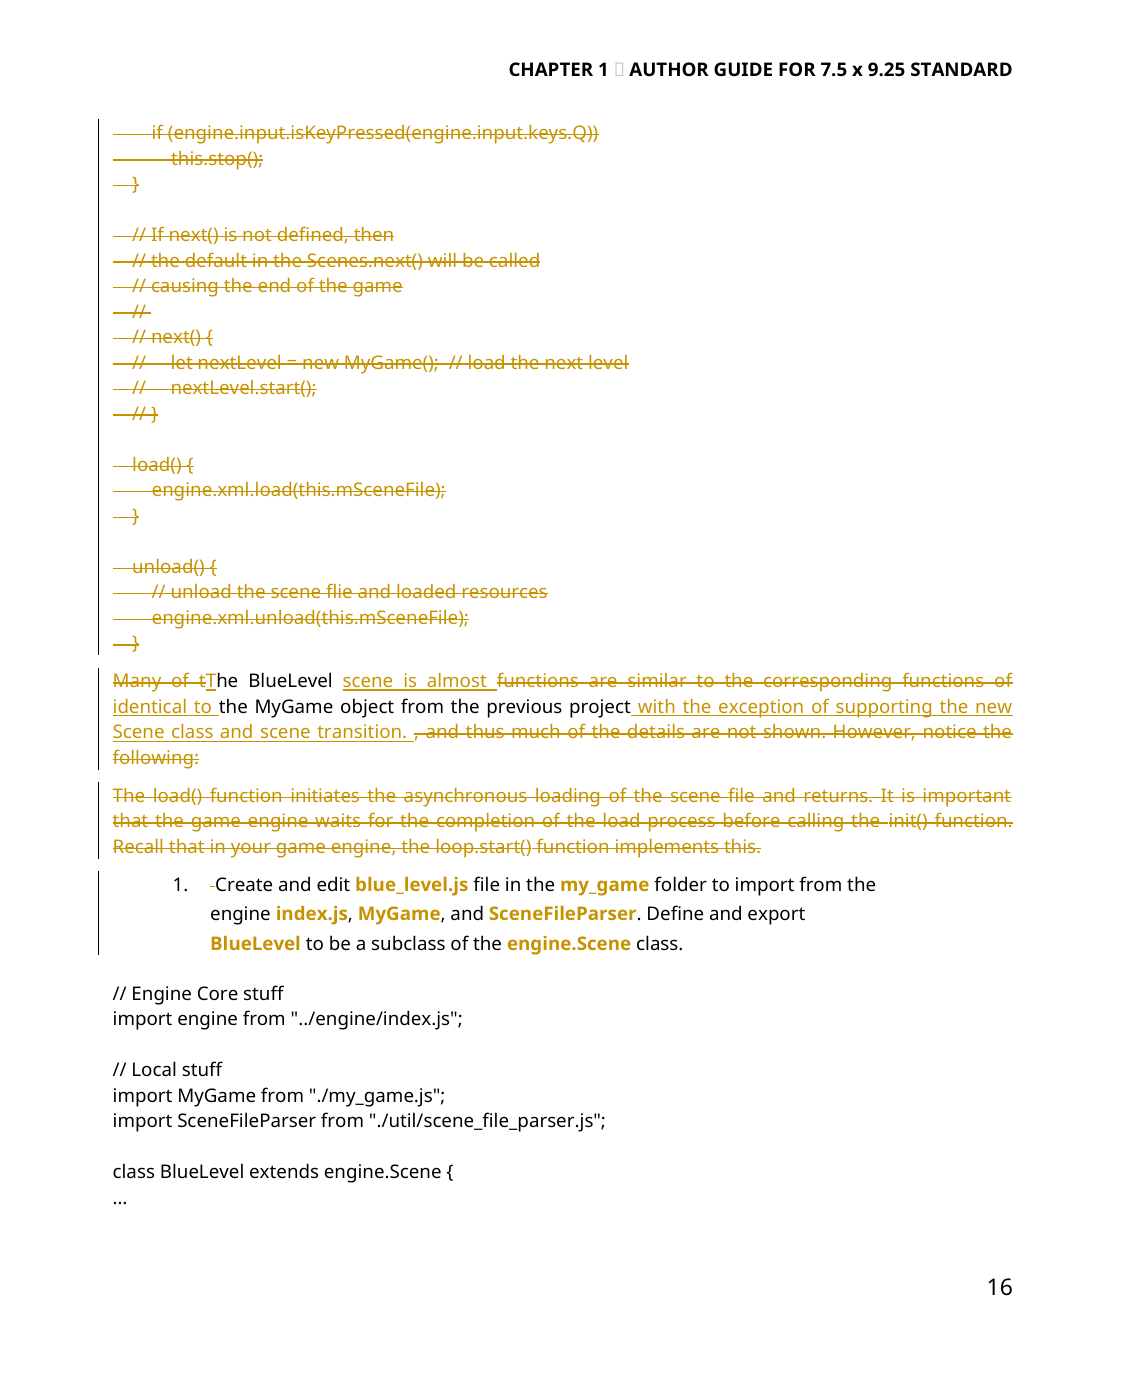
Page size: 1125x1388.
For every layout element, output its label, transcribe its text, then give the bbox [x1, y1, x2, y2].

text … [112, 1184, 1012, 1210]
text import MyGame from "./my_game.js"; [112, 1082, 1012, 1108]
text // Local stuff [112, 1057, 1012, 1082]
text import engine from "../engine/index.js"; [112, 1006, 1012, 1031]
list Create and edit blue_level.js file in the my_game folder to import from the engine index.js, MyGame, and SceneFileParser. Define and export BlueLevel to be a subclass of the engine.Scene class. [172, 871, 892, 955]
text // Engine Core stuff [112, 980, 1012, 1006]
text he BlueLevel the MyGame object from the previous project [112, 668, 1012, 770]
text import SceneFileParser from "./util/scene_file_parser.js"; [112, 1108, 1012, 1133]
text class BlueLevel extends engine.Scene { [112, 1159, 1012, 1184]
